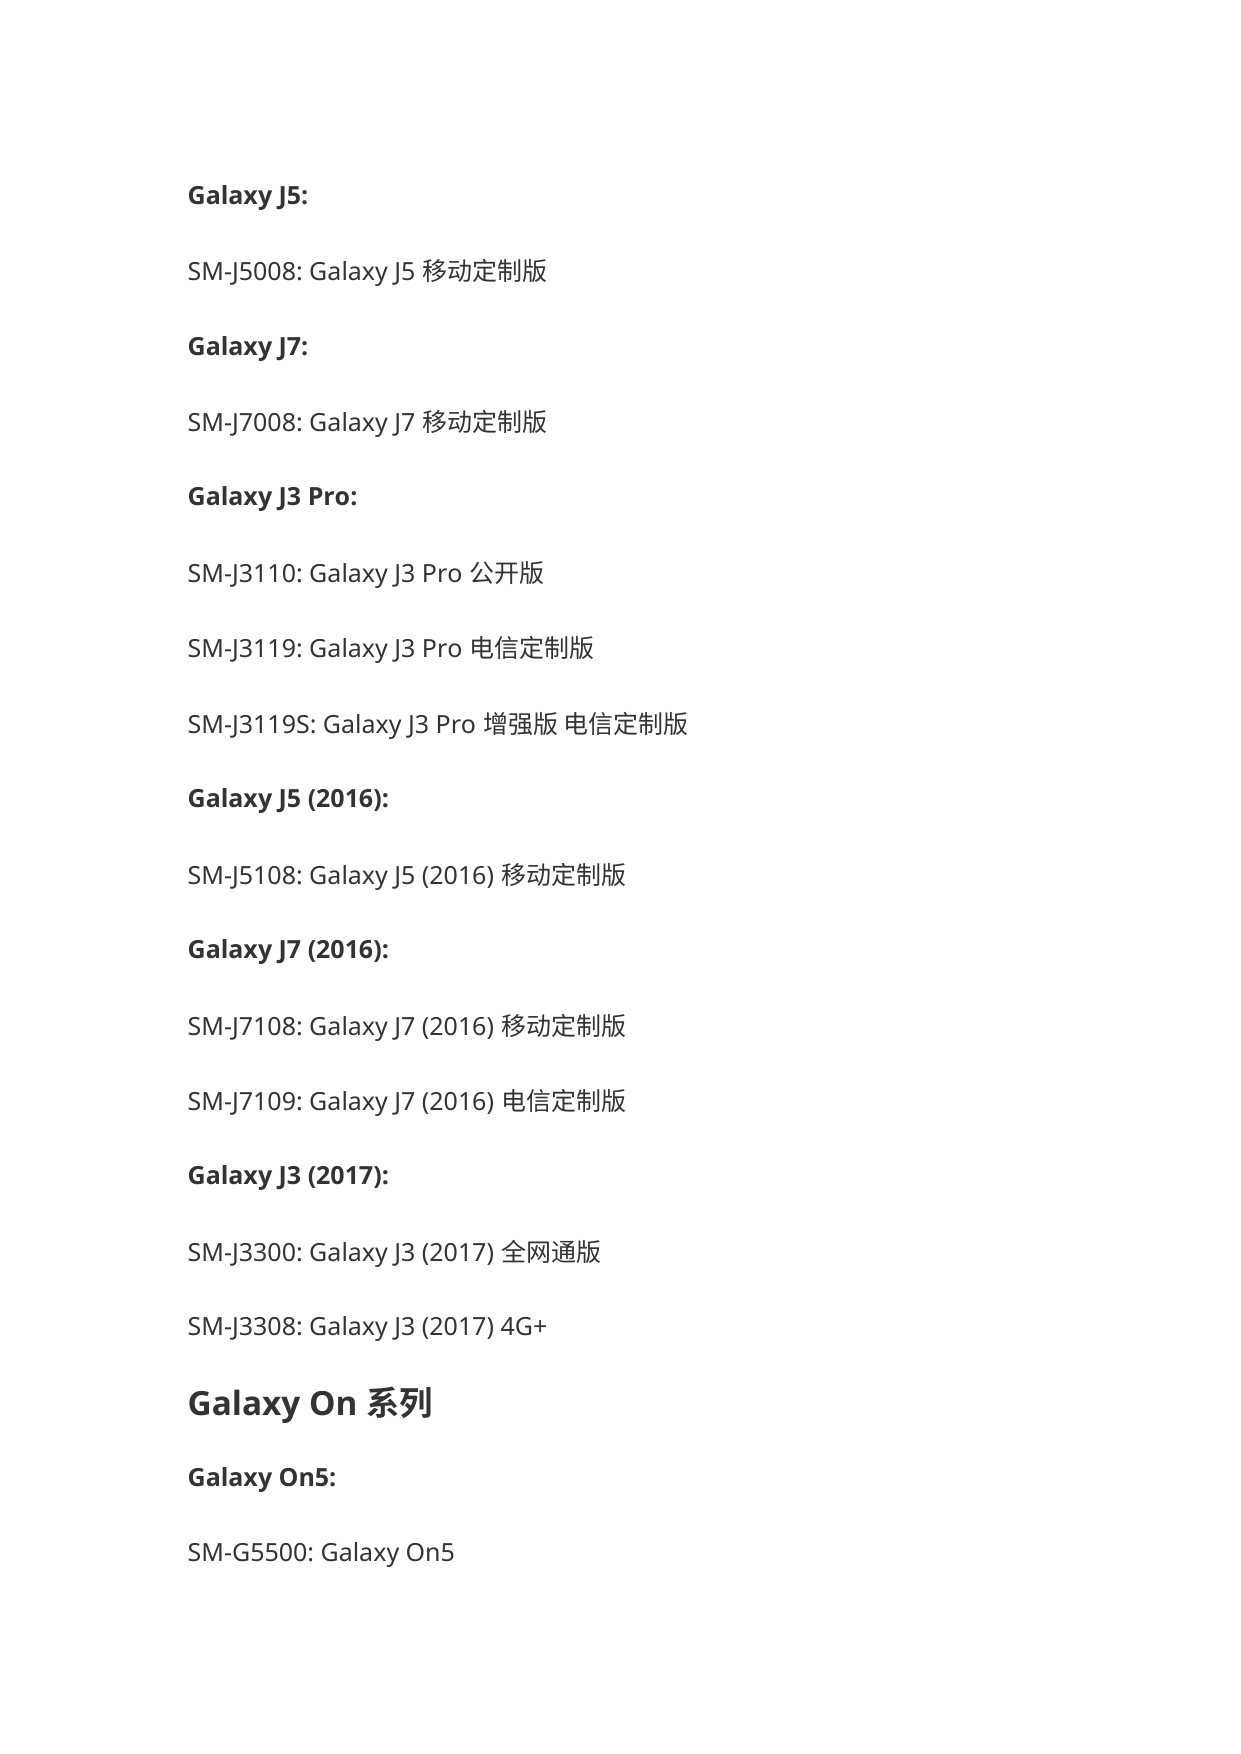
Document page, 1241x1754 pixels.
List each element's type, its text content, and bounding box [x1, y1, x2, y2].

text SM-J3119: Galaxy J3 Pro 电信定制版 [187, 614, 1053, 679]
text SM-J7109: Galaxy J7 (2016) 电信定制版 [187, 1067, 1053, 1132]
text Galaxy On5: [187, 1444, 1053, 1509]
text SM-J3110: Galaxy J3 Pro 公开版 [187, 539, 1053, 604]
text SM-J3119S: Galaxy J3 Pro 增强版 电信定制版 [187, 690, 1053, 755]
text Galaxy J7: [187, 313, 1053, 378]
text SM-G5500: Galaxy On5 [187, 1519, 1053, 1584]
text SM-J3308: Galaxy J3 (2017) 4G+ [187, 1293, 1053, 1358]
text Galaxy J3 Pro: [187, 464, 1053, 529]
text Galaxy J5 (2016): [187, 765, 1053, 830]
text SM-J3300: Galaxy J3 (2017) 全网通版 [187, 1218, 1053, 1283]
text SM-J7108: Galaxy J7 (2016) 移动定制版 [187, 992, 1053, 1057]
text Galaxy J5: [187, 162, 1053, 227]
text SM-J7008: Galaxy J7 移动定制版 [187, 388, 1053, 453]
text Galaxy J3 (2017): [187, 1142, 1053, 1207]
text Galaxy On 系列 [187, 1369, 1053, 1434]
text SM-J5008: Galaxy J5 移动定制版 [187, 237, 1053, 302]
text Galaxy J7 (2016): [187, 916, 1053, 981]
text SM-J5108: Galaxy J5 (2016) 移动定制版 [187, 841, 1053, 906]
